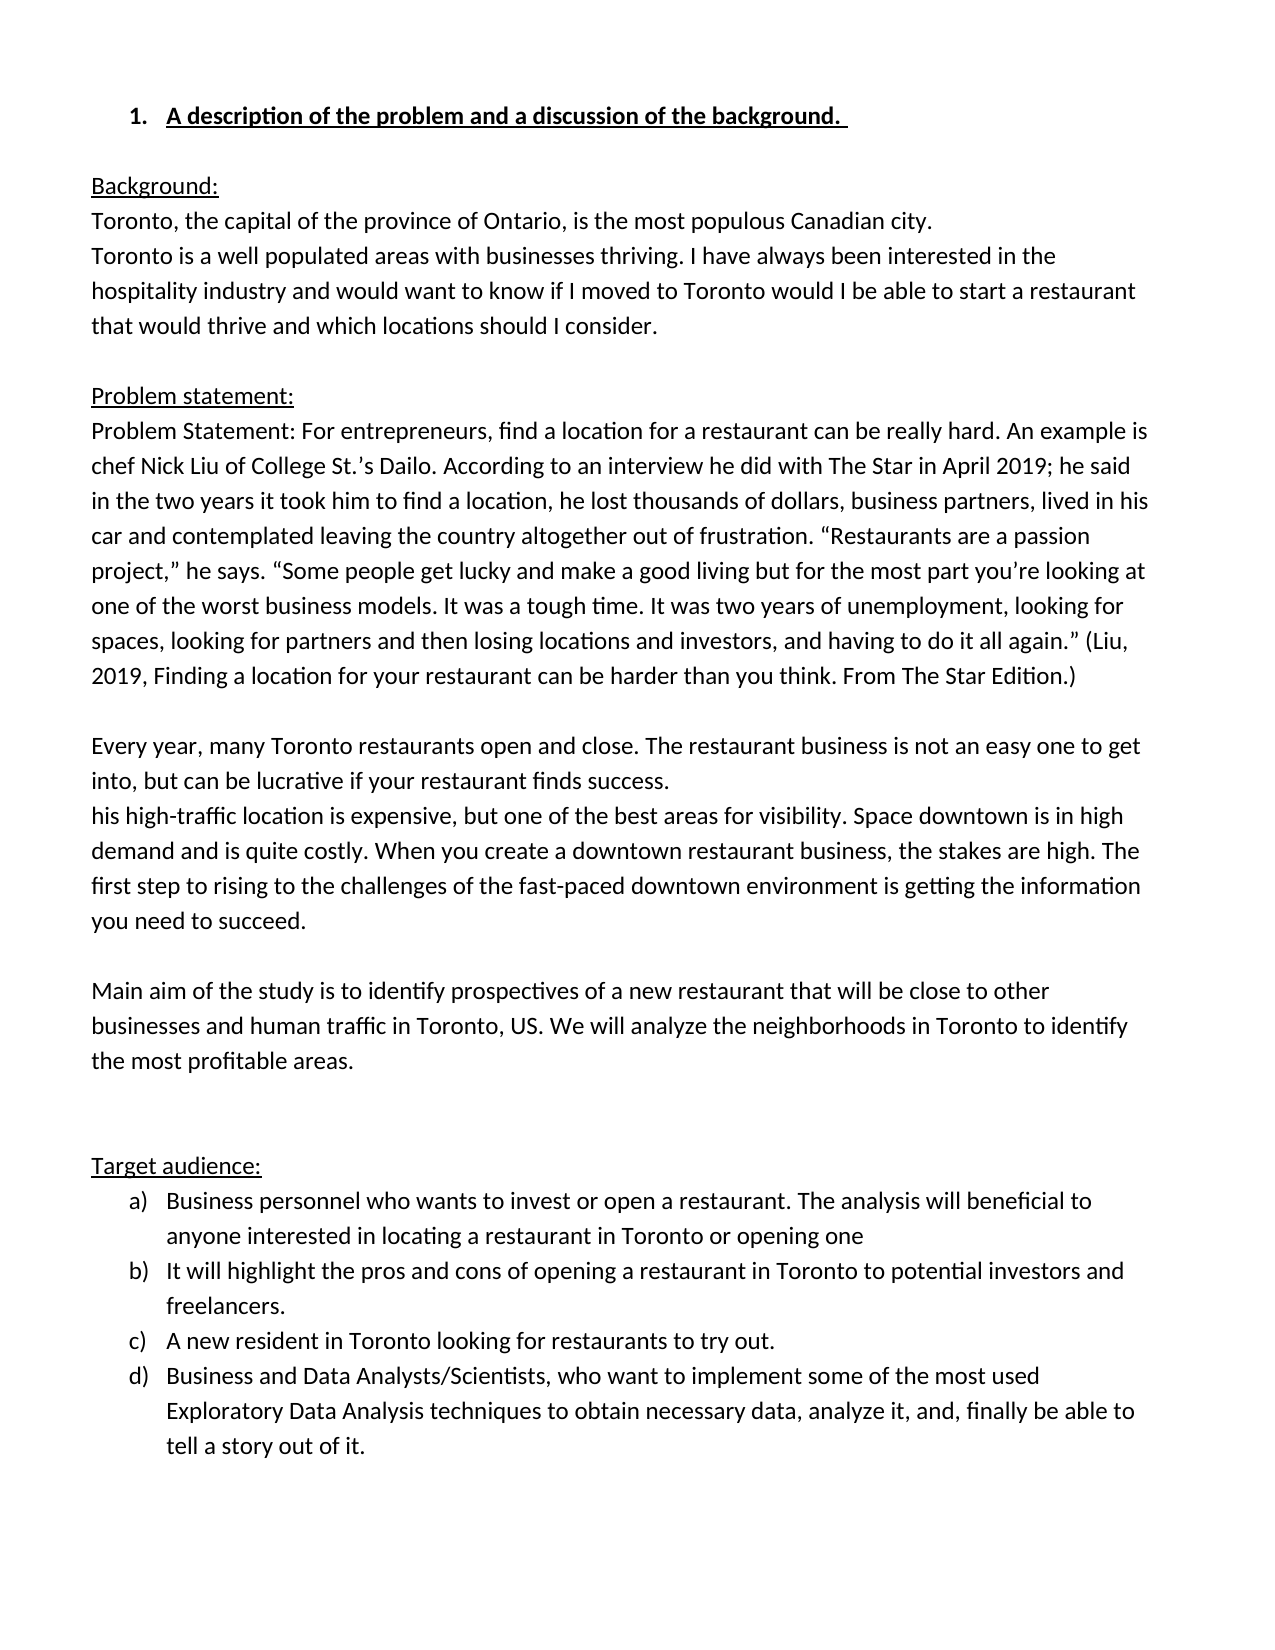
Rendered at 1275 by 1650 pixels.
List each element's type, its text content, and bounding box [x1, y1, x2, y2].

text Main aim of the study is to identify prospectives of a new restaurant that will be close to other businesses and human traffic in Toronto, US. We will analyze the neighborhoods in Toronto to identify the most profitable areas. [91, 975, 1154, 1076]
list A new resident in Toronto looking for restaurants to try out. [128, 1325, 1154, 1356]
text Toronto, the capital of the province of Ontario, is the most populous Canadian city. [91, 205, 1154, 236]
text Every year, many Toronto restaurants open and close. The restaurant business is not an easy one to get into, but can be lucrative if your restaurant finds success. [91, 730, 1154, 796]
list Business and Data Analysts/Scientists, who want to implement some of the most used Exploratory Data Analysis techniques to obtain necessary data, analyze it, and, finally be able to tell a story out of it. [128, 1360, 1154, 1461]
text Background: [91, 170, 1154, 201]
list It will highlight the pros and cons of opening a restaurant in Toronto to potential investors and freelancers. [128, 1255, 1154, 1321]
text Problem Statement: For entrepreneurs, find a location for a restaurant can be really hard. An example is chef Nick Liu of College St.’s Dailo. According to an interview he did with The Star in April 2019; he said in the two years it took him to find a location, he lost thousands of dollars, business partners, lived in his car and contemplated leaving the country altogether out of frustration. “Restaurants are a passion project,” he says. “Some people get lucky and make a good living but for the most part you’re looking at one of the worst business models. It was a tough time. It was two years of unemployment, looking for spaces, looking for partners and then losing locations and investors, and having to do it all again.” (Liu, 2019, Finding a location for your restaurant can be harder than you think. From The Star Edition.) [91, 415, 1154, 691]
list A description of the problem and a discussion of the background. [128, 100, 1154, 131]
text Target audience: [91, 1150, 1154, 1181]
text Problem statement: [91, 380, 1154, 411]
text his high-traffic location is expensive, but one of the best areas for visibility. Space downtown is in high demand and is quite costly. When you create a downtown restaurant business, the stakes are high. The first step to rising to the challenges of the fast-paced downtown environment is getting the information you need to succeed. [91, 800, 1154, 936]
list Business personnel who wants to invest or open a restaurant. The analysis will beneficial to anyone interested in locating a restaurant in Toronto or opening one [128, 1185, 1154, 1251]
text Toronto is a well populated areas with businesses thriving. I have always been interested in the hospitality industry and would want to know if I moved to Toronto would I be able to start a restaurant that would thrive and which locations should I consider. [91, 240, 1154, 341]
